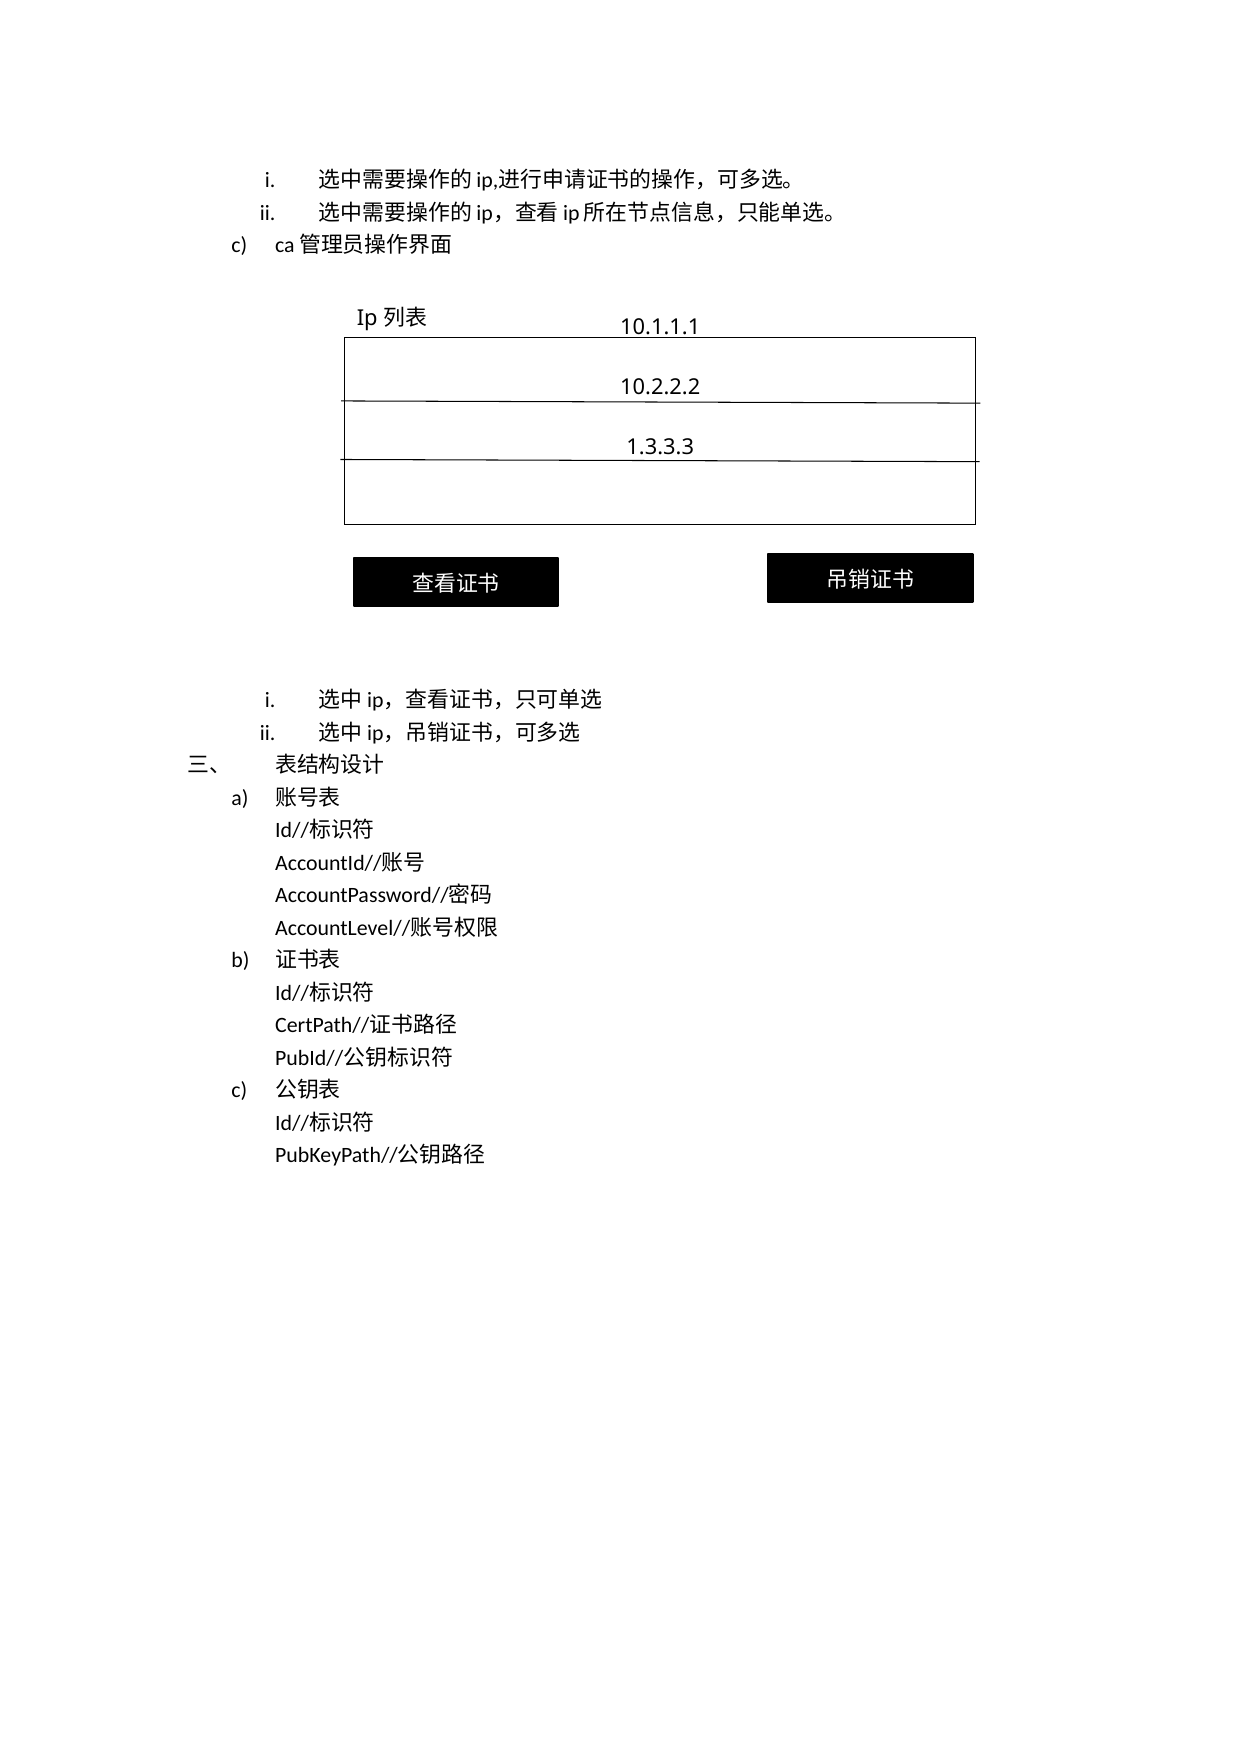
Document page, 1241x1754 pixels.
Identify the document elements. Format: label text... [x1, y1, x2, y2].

list 账号表 [231, 779, 1053, 812]
list 表结构设计 [187, 747, 1053, 779]
list Id//标识符 [275, 1104, 1053, 1137]
list 选中ip，吊销证书，可多选 [275, 714, 1053, 747]
list Id//标识符 [275, 812, 1053, 844]
list Id//标识符 [275, 974, 1053, 1007]
list AccountId//账号 [275, 844, 1053, 877]
list 公钥表 [231, 1072, 1053, 1104]
list CertPath//证书路径 [275, 1007, 1053, 1039]
list PubId//公钥标识符 [275, 1039, 1053, 1072]
list 证书表 [231, 942, 1053, 974]
list PubKeyPath//公钥路径 [275, 1137, 1053, 1169]
list ca管理员操作界面 [231, 227, 1053, 259]
list 选中需要操作的ip，查看ip所在节点信息，只能单选。 [275, 194, 1053, 227]
list AccountPassword//密码 [275, 877, 1053, 909]
list 选中需要操作的ip,进行申请证书的操作，可多选。 [275, 162, 1053, 194]
list 选中ip，查看证书，只可单选 [275, 682, 1053, 714]
list AccountLevel//账号权限 [275, 909, 1053, 942]
